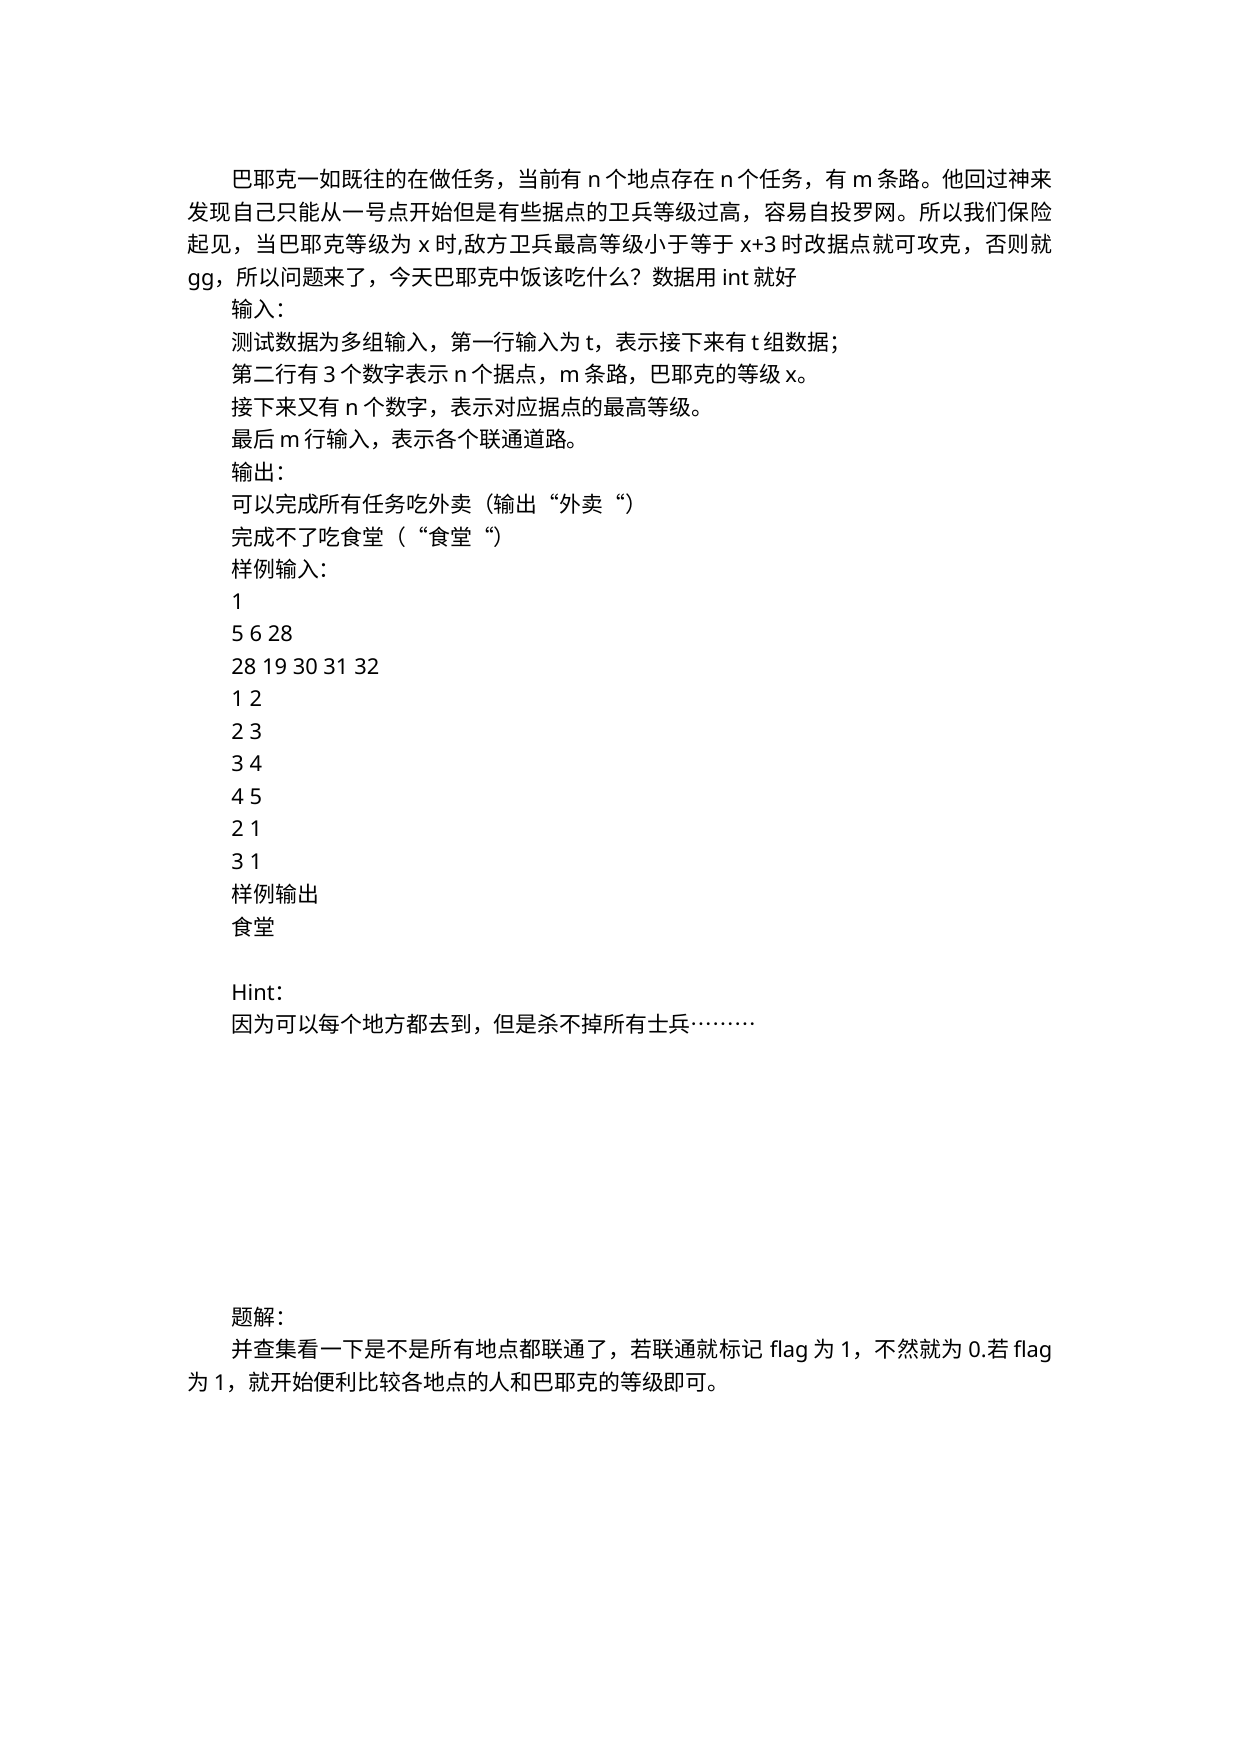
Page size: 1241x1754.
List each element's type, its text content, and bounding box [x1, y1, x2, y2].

text 5 6 28 [187, 617, 1053, 649]
text 3 1 [187, 844, 1053, 877]
text 最后m行输入，表示各个联通道路。 [187, 422, 1053, 454]
text 完成不了吃食堂（“食堂“） [187, 519, 1053, 552]
text 食堂 [187, 909, 1053, 942]
text 测试数据为多组输入，第一行输入为t，表示接下来有t组数据； [187, 324, 1053, 357]
text 可以完成所有任务吃外卖（输出“外卖“） [187, 487, 1053, 519]
text 28 19 30 31 32 [187, 649, 1053, 682]
text 因为可以每个地方都去到，但是杀不掉所有士兵……… [187, 1007, 1053, 1039]
text 题解： [187, 1299, 1053, 1332]
text 样例输出 [187, 877, 1053, 909]
text 输出： [187, 454, 1053, 487]
text 巴耶克一如既往的在做任务，当前有n个地点存在n个任务，有m条路。他回过神来发现自己只能从一号点开始但是有些据点的卫兵等级过高，容易自投罗网。所以我们保险起见，当巴耶克等级为x时,敌方卫兵最高等级小于等于x+3时改据点就可攻克，否则就gg，所以问题来了，今天巴耶克中饭该吃什么？数据用int就好 [187, 162, 1053, 292]
text 并查集看一下是不是所有地点都联通了，若联通就标记flag为1，不然就为0.若flag为1，就开始便利比较各地点的人和巴耶克的等级即可。 [187, 1332, 1053, 1397]
text 1 2 [187, 682, 1053, 714]
text 4 5 [187, 779, 1053, 812]
text 1 [187, 584, 1053, 617]
text 2 3 [187, 714, 1053, 747]
text Hint： [187, 974, 1053, 1007]
text 接下来又有n个数字，表示对应据点的最高等级。 [187, 389, 1053, 422]
text 3 4 [187, 747, 1053, 779]
text 第二行有3个数字表示n个据点，m条路，巴耶克的等级x。 [187, 357, 1053, 389]
text 样例输入： [187, 552, 1053, 584]
text 2 1 [187, 812, 1053, 844]
text 输入： [187, 292, 1053, 324]
